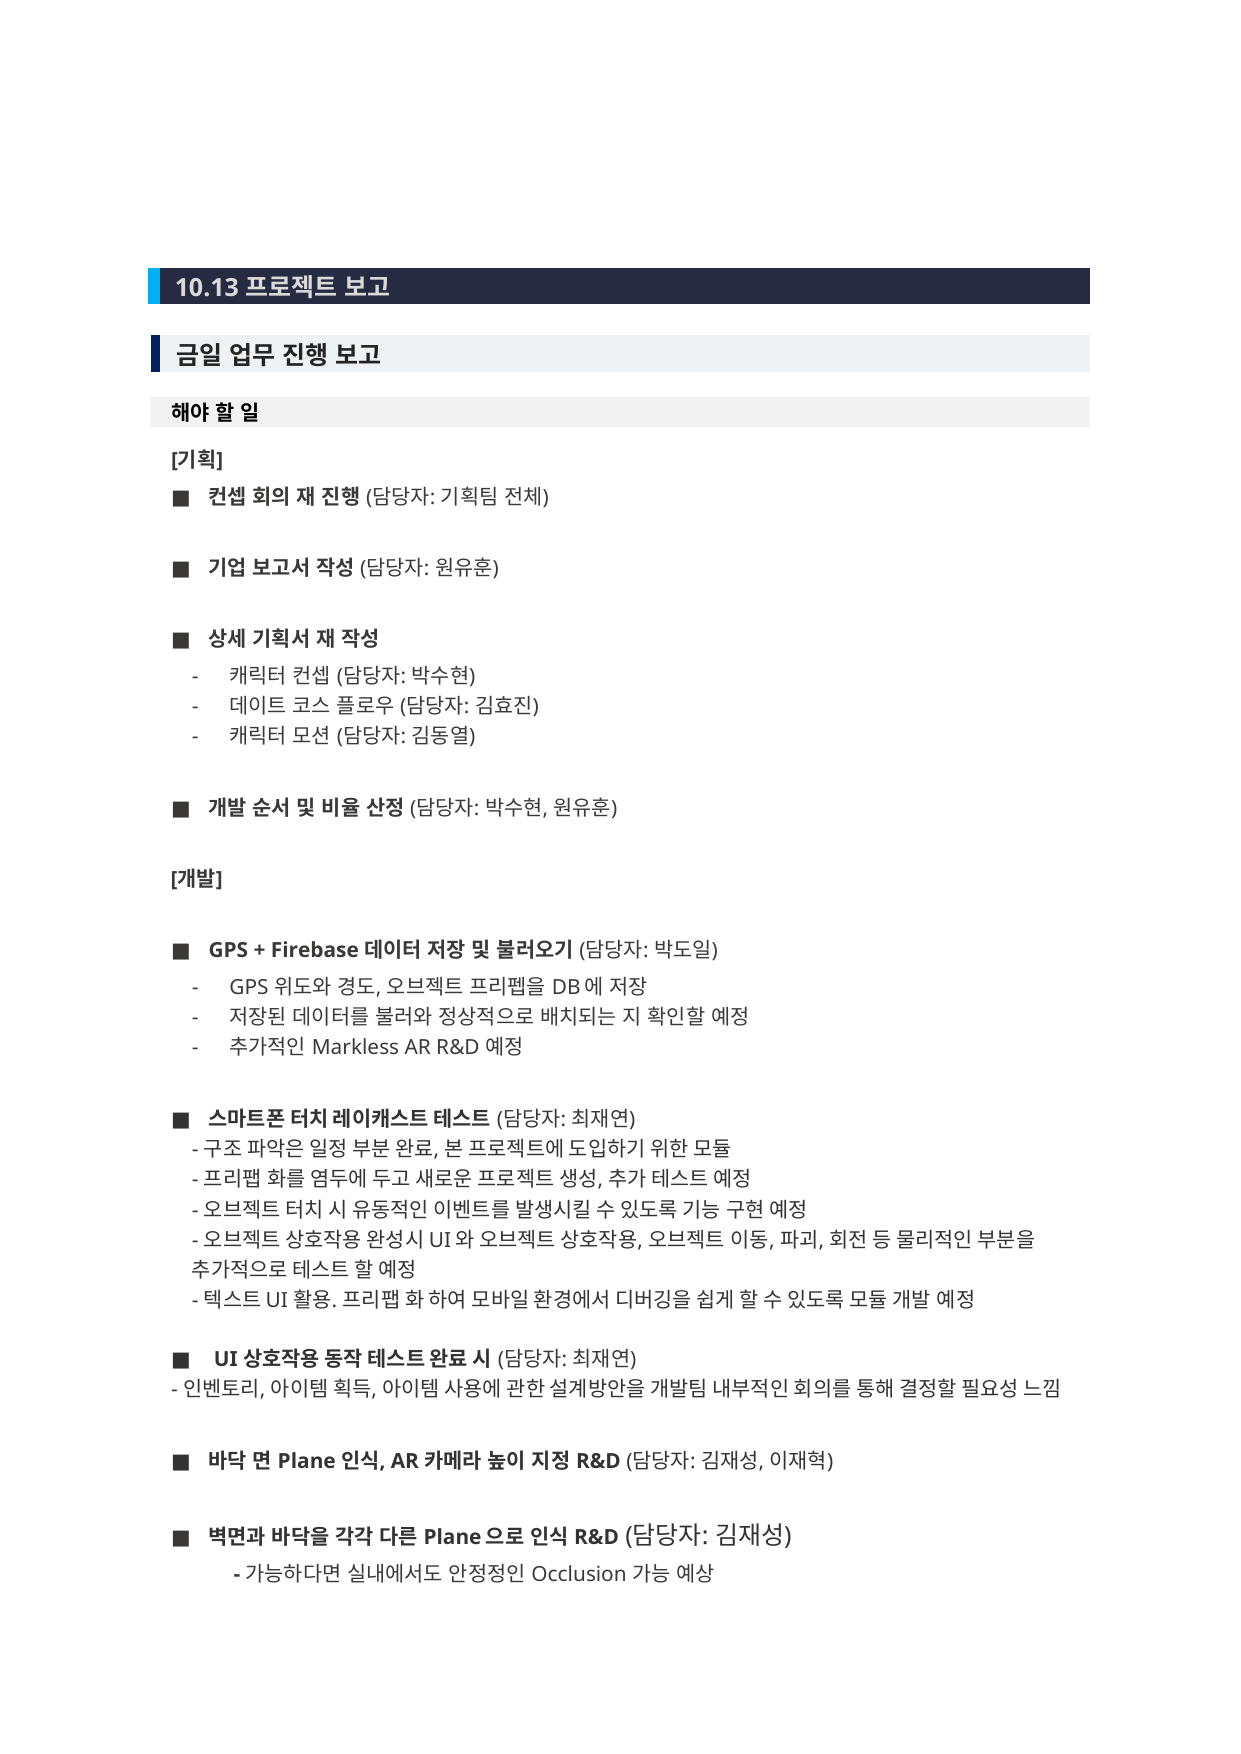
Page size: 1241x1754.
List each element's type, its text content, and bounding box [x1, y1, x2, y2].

text - 오브젝트 상호작용 완성시 UI와 오브젝트 상호작용, 오브젝트 이동, 파괴, 회전 등 물리적인 부분을 추가적으로 테스트 할 예정 [192, 1223, 1090, 1284]
list 컨셉 회의 재 진행 (담당자: 기획팀 전체) [171, 480, 1090, 510]
list 벽면과 바닥을 각각 다른 Plane으로 인식 R&D (담당자: 김재성) [171, 1515, 1090, 1551]
text 금일 업무 진행 보고 [160, 335, 1090, 372]
list 캐릭터 모션 (담당자: 김동열) [192, 720, 1090, 750]
list GPS 위도와 경도, 오브젝트 프리펩을 DB에 저장 [192, 970, 1090, 1000]
list 바닥 면 Plane 인식, AR 카메라 높이 지정 R&D (담당자: 김재성, 이재혁) [171, 1444, 1090, 1474]
text - 프리팹 화를 염두에 두고 새로운 프로젝트 생성, 추가 테스트 예정 [171, 1162, 1090, 1193]
list 기업 보고서 작성 (담당자: 원유훈) [171, 551, 1090, 582]
list 데이트 코스 플로우 (담당자: 김효진) [192, 689, 1090, 720]
text [기획] [150, 443, 1090, 474]
list 상세 기획서 재 작성 [171, 622, 1090, 653]
list - 가능하다면 실내에서도 안정정인 Occlusion 가능 예상 [233, 1558, 1090, 1588]
list 스마트폰 터치 레이캐스트 테스트 (담당자: 최재연) [171, 1102, 1090, 1132]
list 저장된 데이터를 불러와 정상적으로 배치되는 지 확인할 예정 [192, 1000, 1090, 1031]
text - 인벤토리, 아이템 획득, 아이템 사용에 관한 설계방안을 개발팀 내부적인 회의를 통해 결정할 필요성 느낌 [171, 1373, 1090, 1403]
text - 오브젝트 터치 시 유동적인 이벤트를 발생시킬 수 있도록 기능 구현 예정 [150, 1193, 1090, 1223]
list GPS + Firebase 데이터 저장 및 불러오기 (담당자: 박도일) [171, 933, 1090, 964]
list 추가적인 Markless AR R&D 예정 [192, 1031, 1090, 1061]
list UI 상호작용 동작 테스트 완료 시 (담당자: 최재연) [171, 1342, 1090, 1373]
text 10.13 프로젝트 보고 [160, 268, 1090, 304]
list 캐릭터 컨셉 (담당자: 박수현) [192, 659, 1090, 689]
text - 텍스트UI 활용. 프리팹 화 하여 모바일 환경에서 디버깅을 쉽게 할 수 있도록 모듈 개발 예정 [150, 1284, 1090, 1314]
text [개발] [150, 862, 1090, 892]
text 해야 할 일 [150, 397, 1090, 427]
list 개발 순서 및 비율 산정 (담당자: 박수현, 원유훈) [171, 791, 1090, 821]
text - 구조 파악은 일정 부분 완료, 본 프로젝트에 도입하기 위한 모듈 [171, 1132, 1090, 1162]
